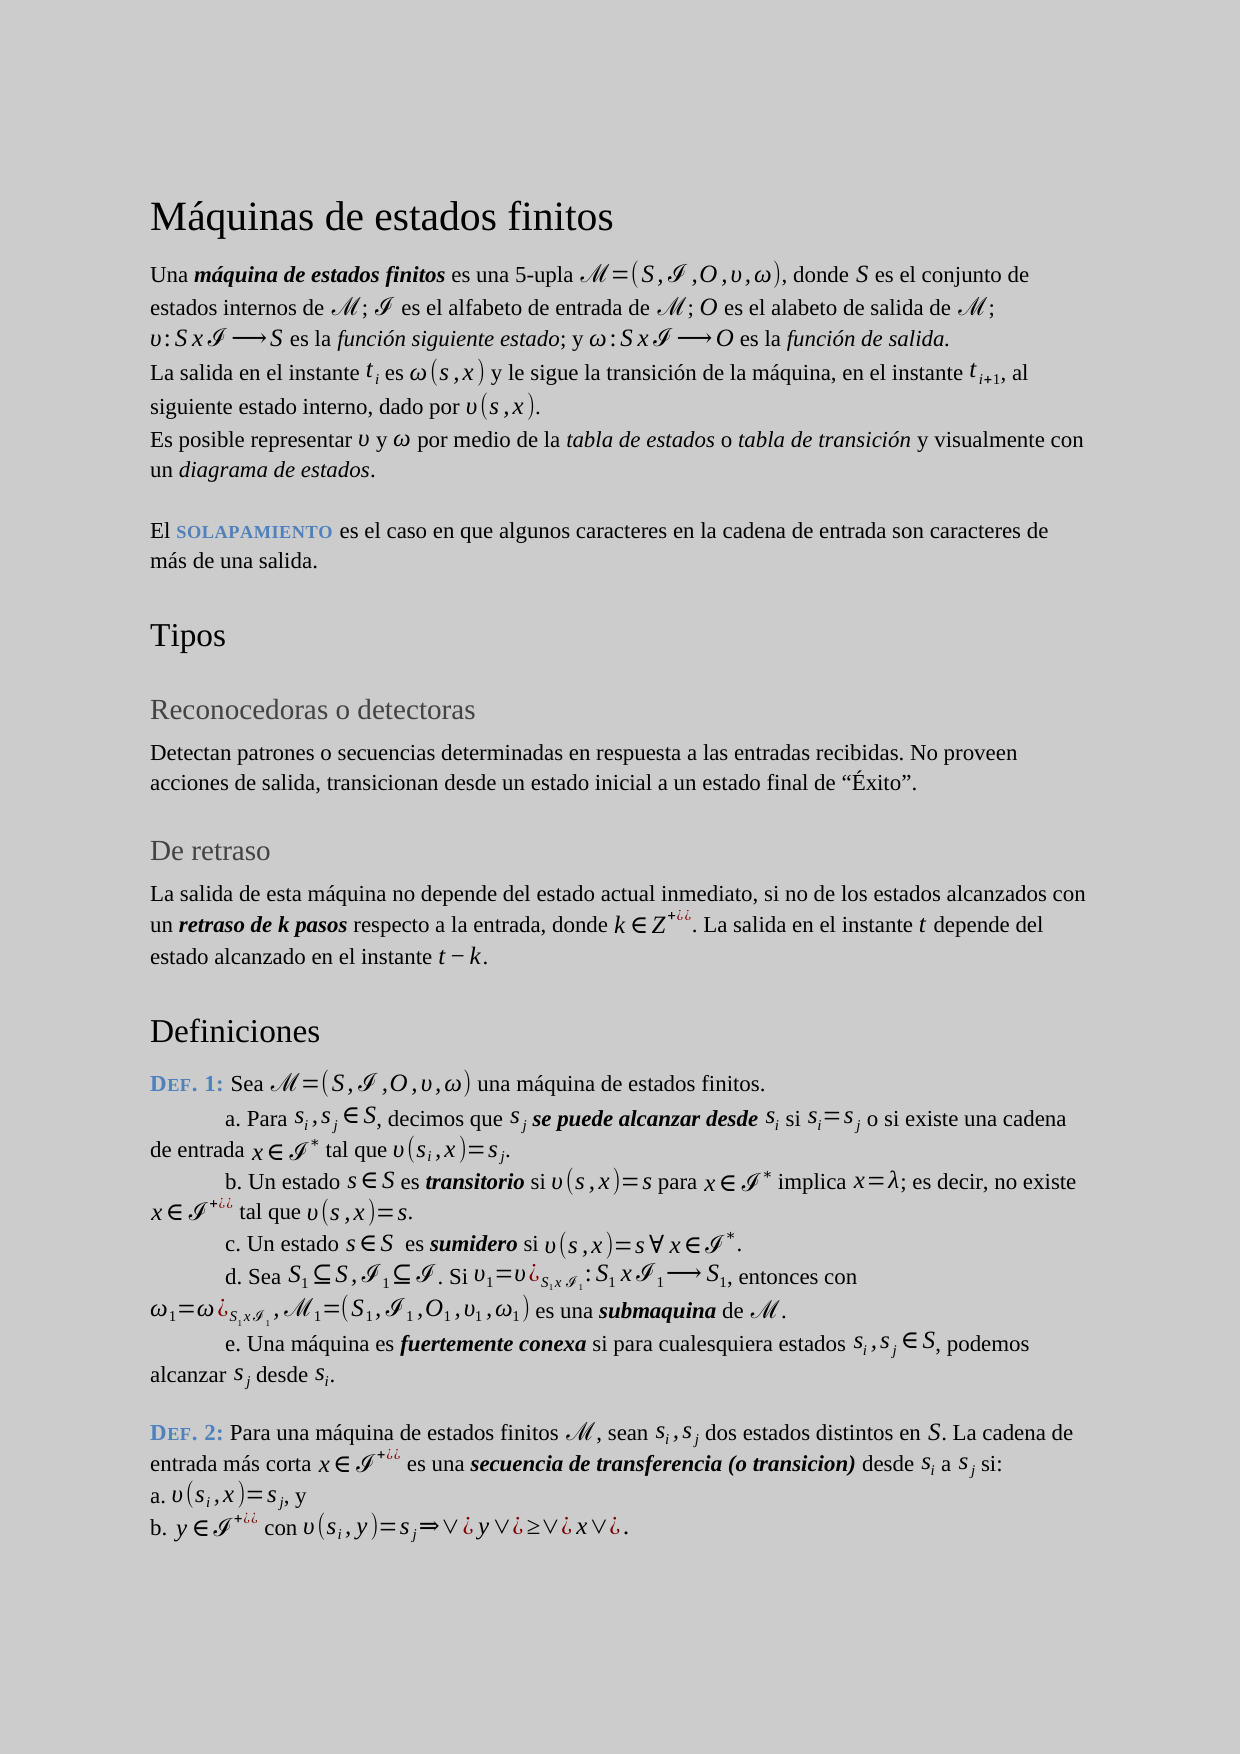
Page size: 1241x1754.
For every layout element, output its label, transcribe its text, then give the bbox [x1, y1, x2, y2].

text La salida de esta máquina no depende del estado actual inmediato, si no de los estados alcanzados con un retraso de k pasos respecto a la entrada, donde . La salida en el instante depende del estado alcanzado en el instante . [150, 880, 1090, 970]
subtitle Reconocedoras o detectoras [150, 692, 1090, 726]
text Es posible representar y por medio de la tabla de estados o tabla de transición y visualmente con un diagrama de estados. [150, 425, 1090, 483]
text El solapamiento es el caso en que algunos caracteres en la cadena de entrada son caracteres de más de una salida. [150, 517, 1090, 573]
list Una máquina es fuertemente conexa si para cualesquiera estados , podemos alcanzar desde . [150, 1327, 1090, 1390]
list Un estado es sumidero si . [150, 1227, 1090, 1259]
list Def. 1: Sea una máquina de estados finitos. [150, 1068, 1090, 1098]
list Def. 2: Para una máquina de estados finitos , sean dos estados distintos en . La cadena de entrada más corta es una secuencia de transferencia (o transicion) desde a si: [150, 1416, 1090, 1479]
subtitle De retraso [150, 833, 1090, 866]
subtitle Definiciones [150, 1012, 1090, 1050]
list Para , decimos que se puede alcanzar desde si o si existe una cadena de entrada tal que . [150, 1102, 1090, 1165]
list con [150, 1511, 1090, 1543]
list Sea . Si , entonces con es una submaquina de . [150, 1259, 1090, 1327]
subtitle Máquinas de estados finitos [150, 192, 1090, 239]
text Una máquina de estados finitos es una 5-upla , donde es el conjunto de estados internos de ; es el alfabeto de entrada de ; es el alabeto de salida de ; es la función siguiente estado; y es la función de salida. [150, 259, 1090, 352]
list Un estado es transitorio si para implica ; es decir, no existe tal que . [150, 1165, 1090, 1227]
subtitle Tipos [150, 615, 1090, 653]
text La salida en el instante es y le sigue la transición de la máquina, en el instante , al siguiente estado interno, dado por . [150, 356, 1090, 421]
list , y [150, 1479, 1090, 1511]
text Detectan patrones o secuencias determinadas en respuesta a las entradas recibidas. No proveen acciones de salida, transicionan desde un estado inicial a un estado final de “Éxito”. [150, 739, 1090, 796]
